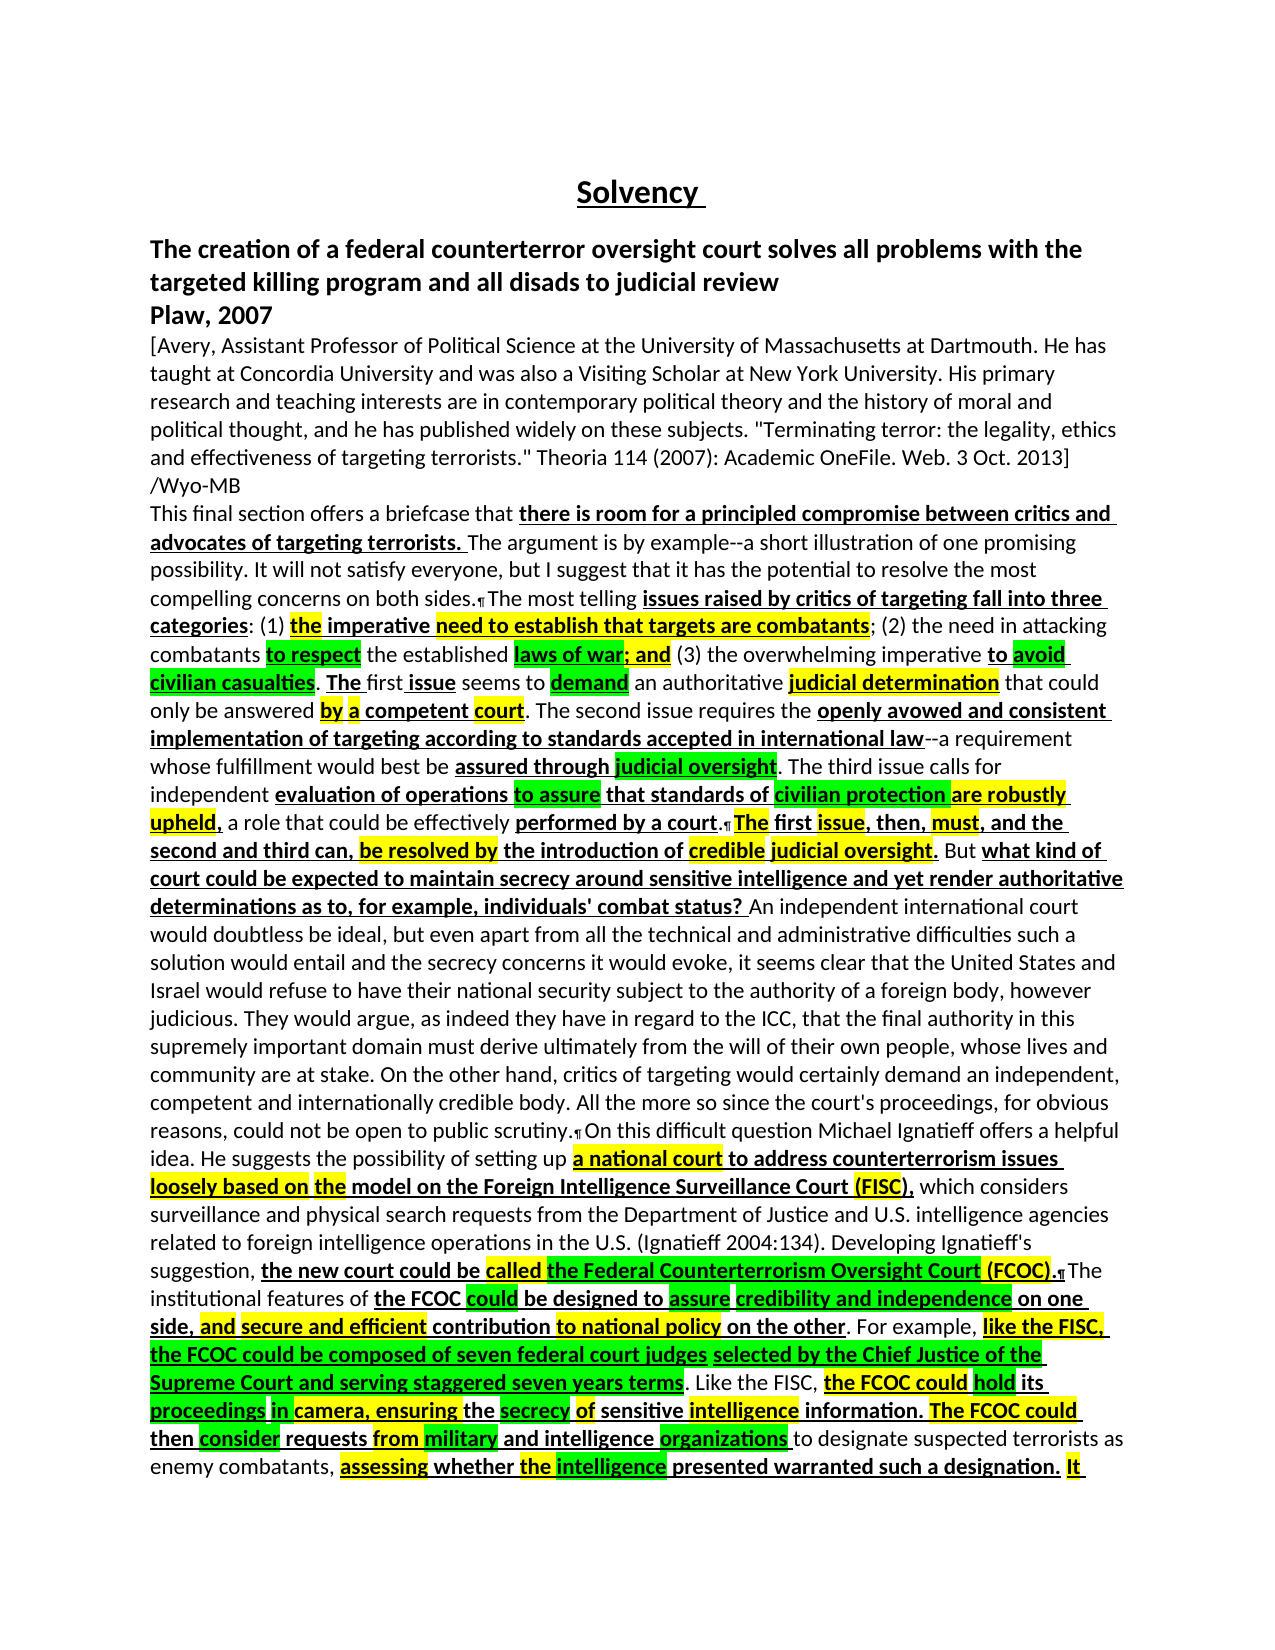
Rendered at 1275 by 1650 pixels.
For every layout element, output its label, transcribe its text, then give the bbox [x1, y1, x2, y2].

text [150, 499, 1125, 1480]
subtitle The creation of a federal counterterror oversight court solves all problems with the targeted killing program and all disads to judicial review [150, 232, 1125, 298]
subtitle Solvency [150, 171, 1125, 212]
text Plaw, 2007 [150, 298, 1125, 331]
text [Avery, Assistant Professor of Political Science at the University of Massachusetts at Dartmouth. He has taught at Concordia University and was also a Visiting Scholar at New York University. His primary research and teaching interests are in contemporary political theory and the history of moral and political thought, and he has published widely on these subjects. "Terminating terror: the legality, ethics and effectiveness of targeting terrorists." Theoria 114 (2007): Academic OneFile. Web. 3 Oct. 2013] /Wyo-MB [150, 331, 1125, 499]
